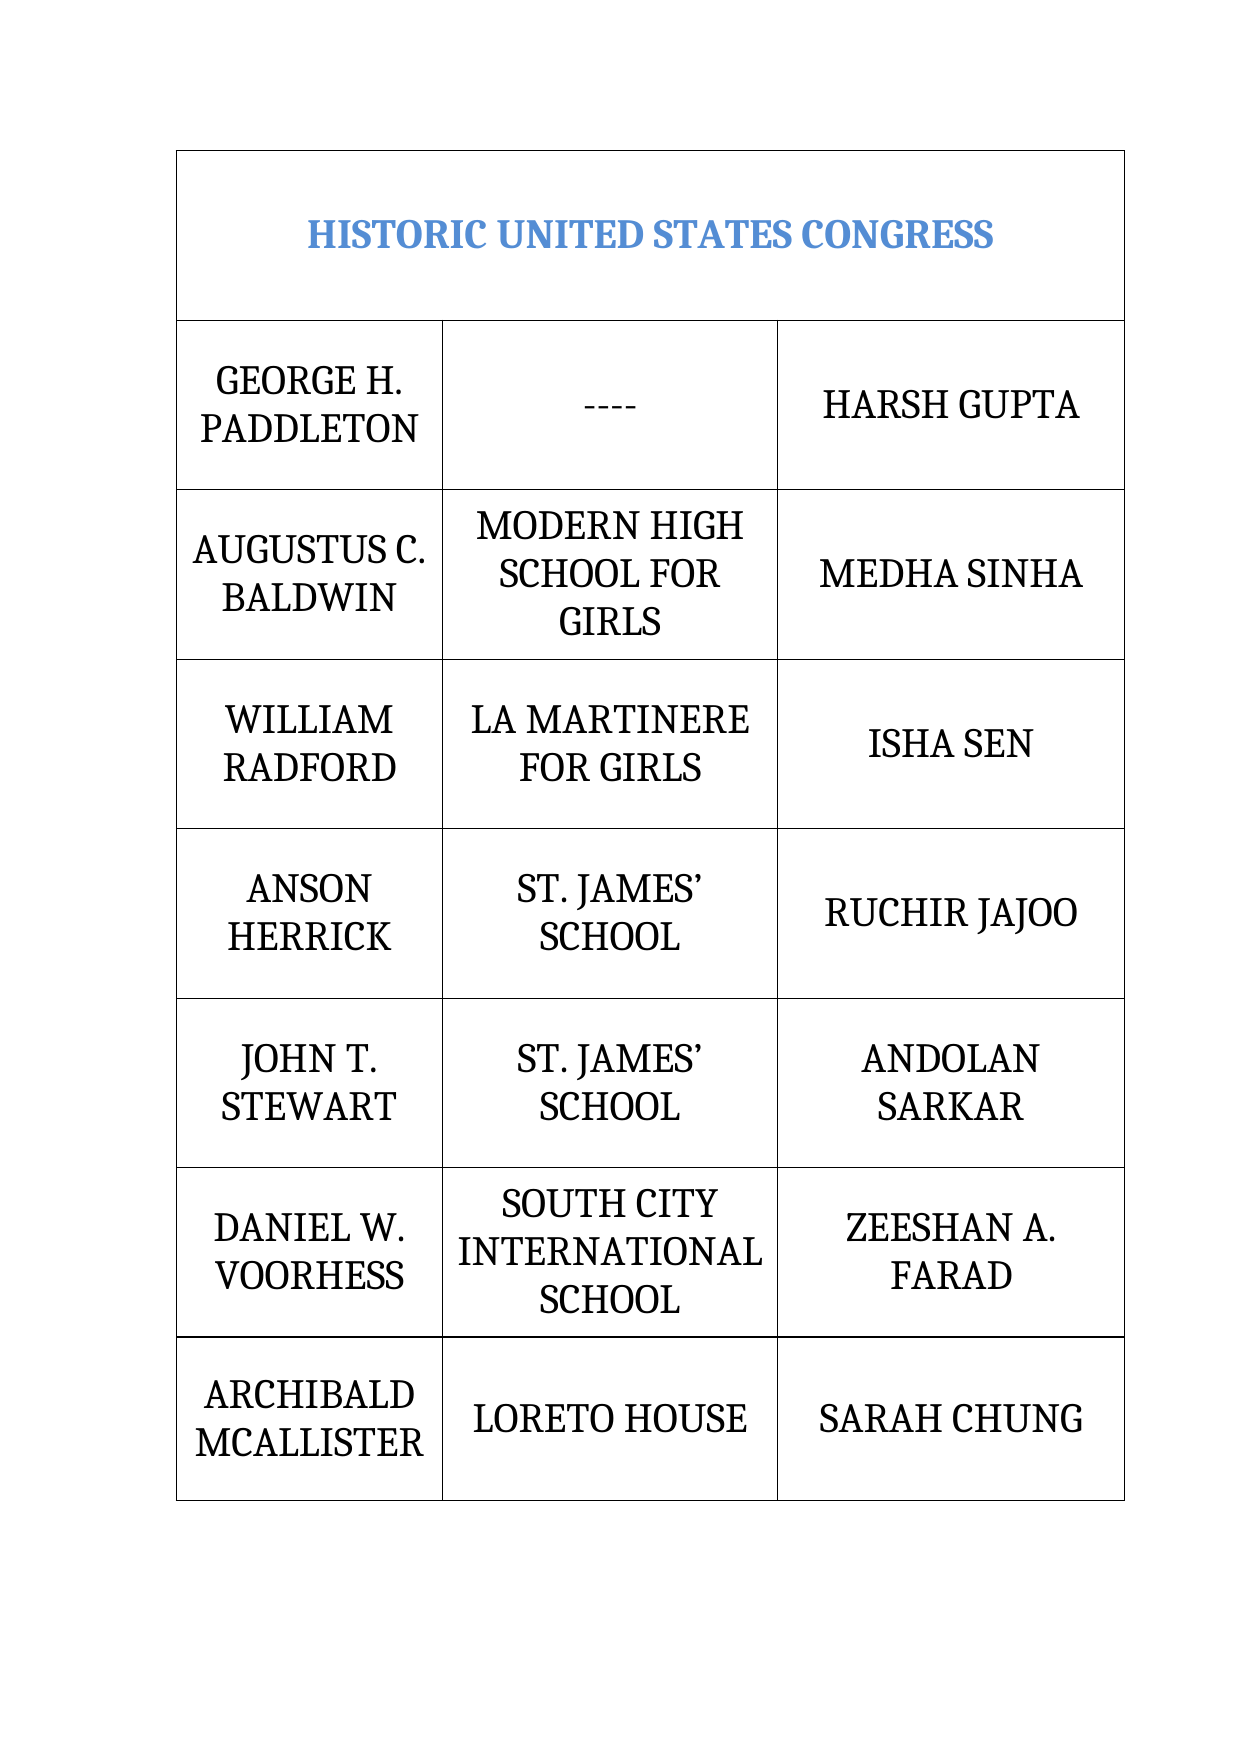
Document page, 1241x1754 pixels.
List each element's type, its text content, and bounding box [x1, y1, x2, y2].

table_cell ARCHIBALD MCALLISTER [177, 1338, 442, 1500]
table_cell MEDHA SINHA [778, 490, 1124, 658]
table_cell RUCHIR JAJOO [778, 829, 1124, 997]
table_cell MODERN HIGH SCHOOL FOR GIRLS [443, 490, 777, 658]
table_cell LORETO HOUSE [443, 1338, 777, 1500]
table_cell ISHA SEN [778, 660, 1124, 828]
table_cell SOUTH CITY INTERNATIONAL SCHOOL [443, 1168, 777, 1336]
table_cell DANIEL W. VOORHESS [177, 1168, 442, 1336]
table_cell JOHN T. STEWART [177, 999, 442, 1167]
table_cell SARAH CHUNG [778, 1338, 1124, 1500]
table_cell WILLIAM RADFORD [177, 660, 442, 828]
table_cell ---- [443, 321, 777, 489]
table_cell AUGUSTUS C. BALDWIN [177, 490, 442, 658]
table_cell HARSH GUPTA [778, 321, 1124, 489]
table_cell GEORGE H. PADDLETON [177, 321, 442, 489]
table_header HISTORIC UNITED STATES CONGRESS [177, 151, 1124, 319]
table_cell ANDOLAN SARKAR [778, 999, 1124, 1167]
table_cell ANSON HERRICK [177, 829, 442, 997]
table_cell LA MARTINERE FOR GIRLS [443, 660, 777, 828]
table_cell ST. JAMES’ SCHOOL [443, 999, 777, 1167]
table_cell ZEESHAN A. FARAD [778, 1168, 1124, 1336]
table_cell ST. JAMES’ SCHOOL [443, 829, 777, 997]
